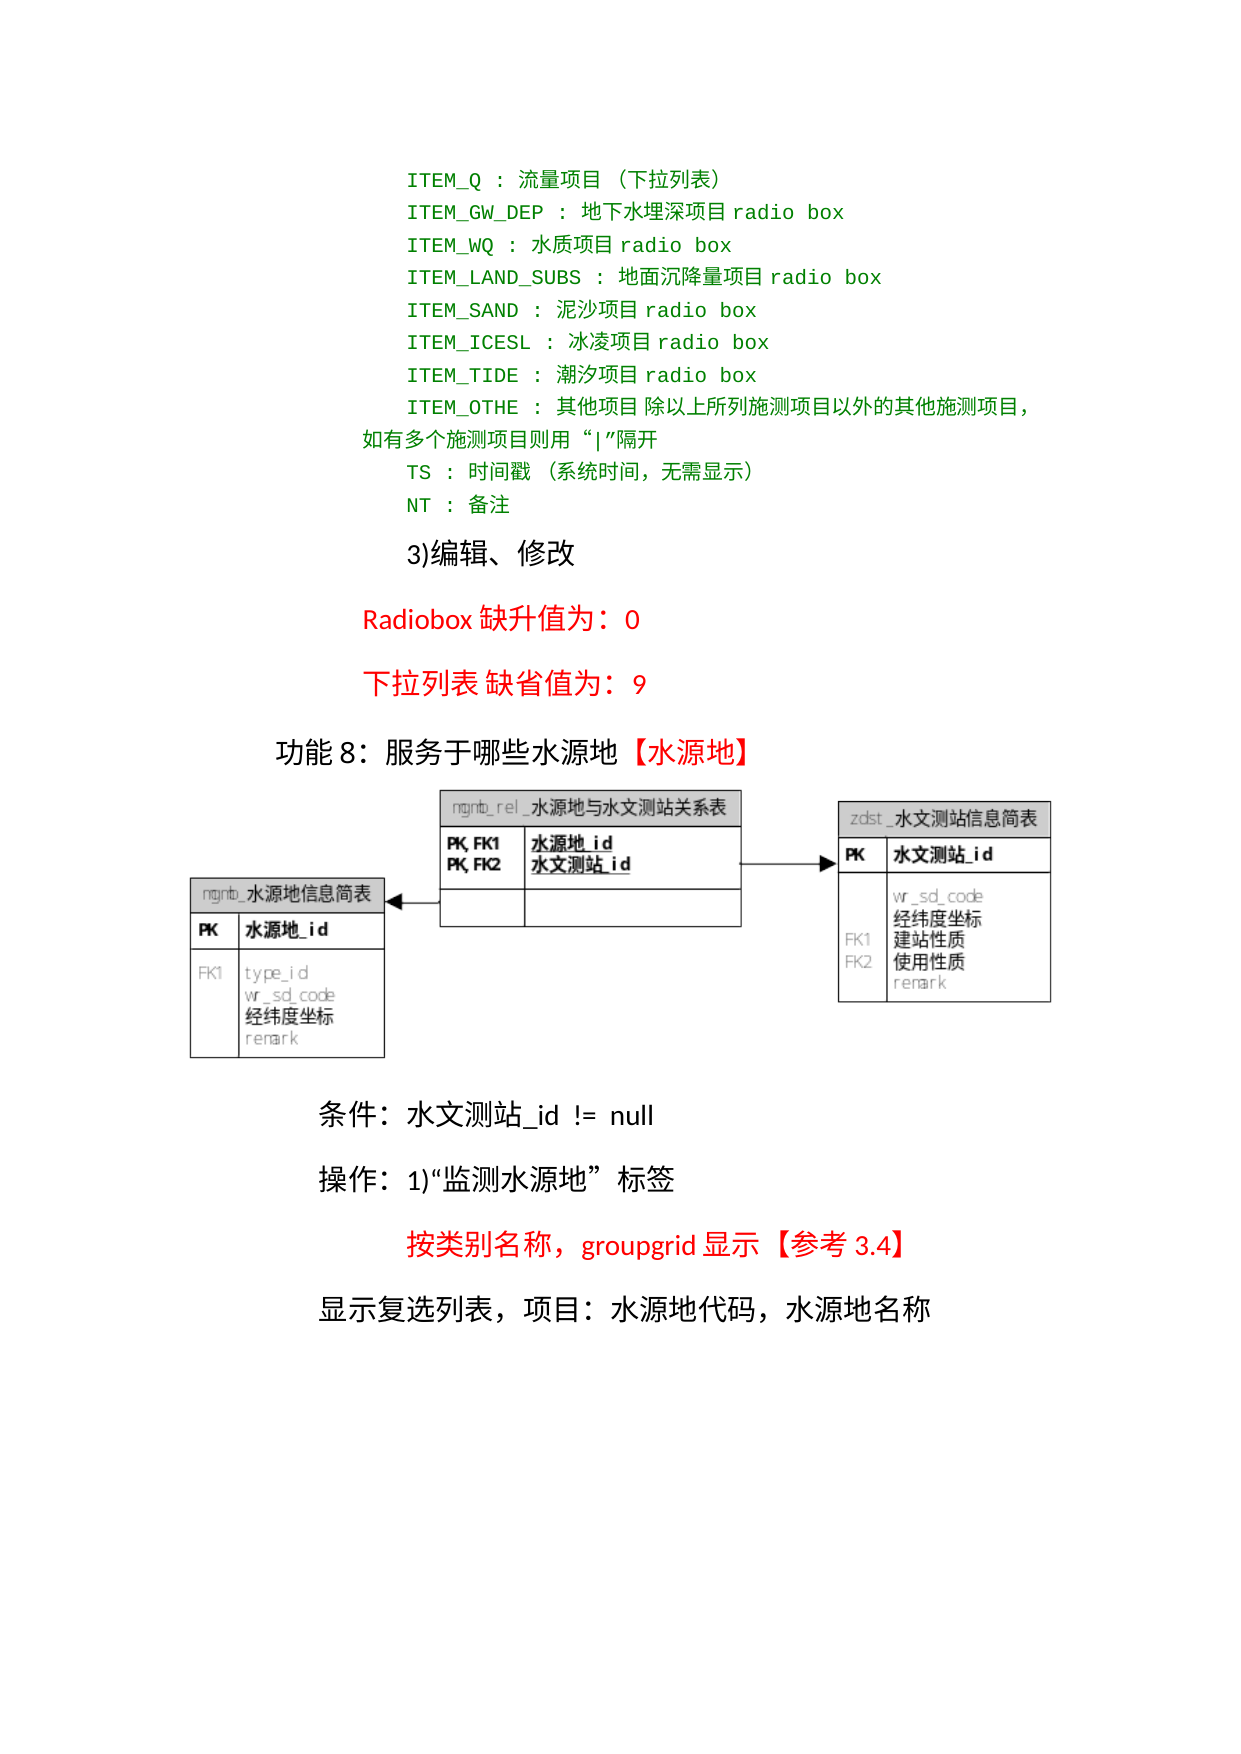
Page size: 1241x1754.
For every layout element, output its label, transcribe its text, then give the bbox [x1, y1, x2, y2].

text TS : 时间戳 （系统时间，无需显示） [362, 454, 1053, 487]
text 按类别名称，groupgrid显示【参考3.4】 [362, 1210, 1053, 1275]
text ITEM_OTHE : 其他项目 除以上所列施测项目以外的其他施测项目，如有多个施测项目则用“|”隔开 [362, 389, 1053, 454]
text ITEM_Q : 流量项目 （下拉列表） [362, 162, 1053, 194]
text ITEM_LAND_SUBS : 地面沉降量项目 radio box [362, 259, 1053, 292]
text NT : 备注 [275, 487, 1053, 519]
text ITEM_GW_DEP : 地下水埋深项目 radio box [362, 194, 1053, 227]
text ITEM_ICESL : 冰凌项目 radio box [362, 324, 1053, 357]
text 下拉列表 缺省值为：9 [275, 649, 1053, 714]
text 显示复选列表，项目：水源地代码，水源地名称 [275, 1275, 1053, 1340]
text 操作：1)“监测水源地”标签 [275, 1145, 1053, 1210]
text 条件：水文测站_id != null [275, 1080, 1053, 1145]
text ITEM_TIDE : 潮汐项目 radio box [362, 357, 1053, 389]
text ITEM_SAND : 泥沙项目 radio box [362, 292, 1053, 324]
text Radiobox 缺升值为：0 [275, 584, 1053, 649]
subtitle 功能8：服务于哪些水源地【水源地】 [275, 719, 1053, 784]
text 3)编辑、修改 [275, 519, 1053, 584]
text ITEM_WQ : 水质项目 radio box [362, 227, 1053, 259]
